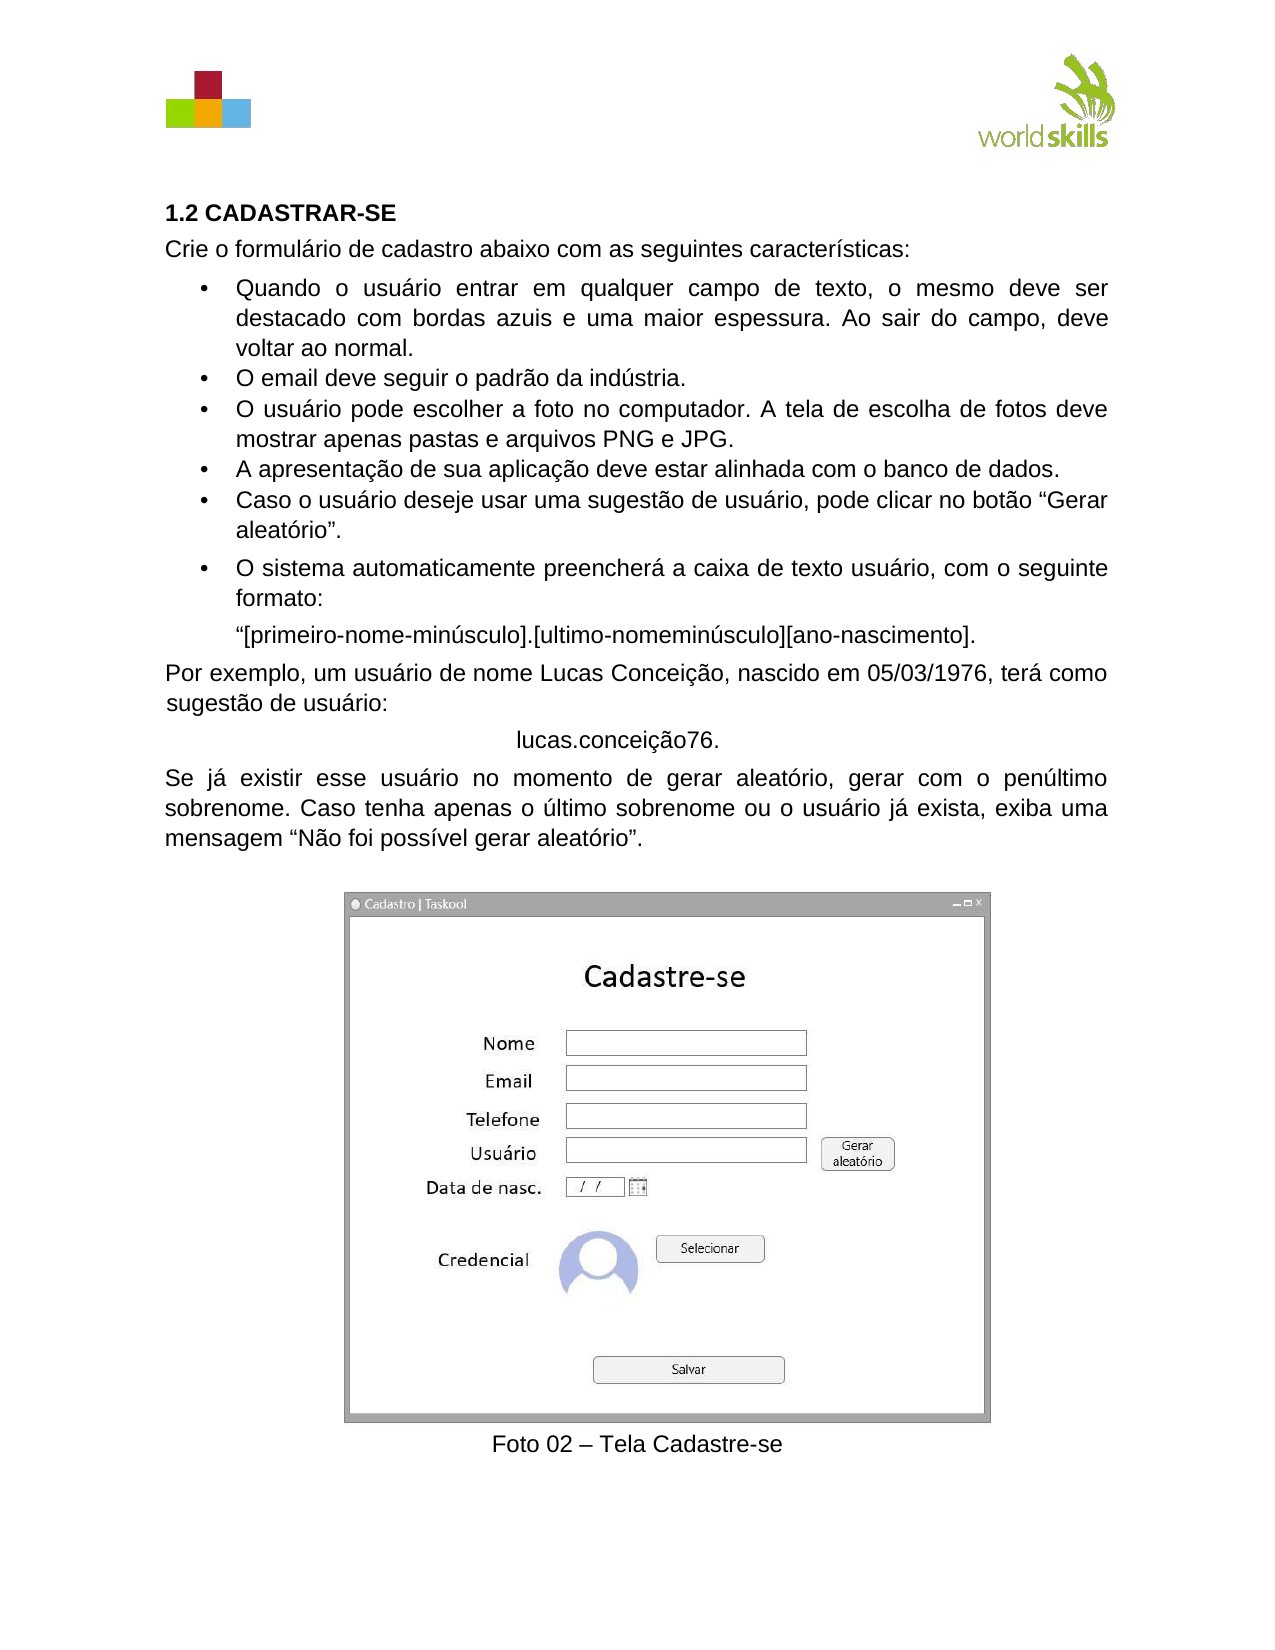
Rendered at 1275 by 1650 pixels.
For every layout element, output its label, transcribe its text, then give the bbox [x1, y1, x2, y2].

text Por exemplo, um usuário de nome Lucas Conceição, nascido em 05/03/1976, terá como sugestão de usuário: [165, 658, 1109, 716]
text Se já existir esse usuário no momento de gerar aleatório, gerar com o penúltimo sobrenome. Caso tenha apenas o último sobrenome ou o usuário já exista, exiba uma mensagem “Não foi possível gerar aleatório”. [164, 764, 1109, 851]
picture [343, 890, 993, 1426]
picture [165, 55, 251, 143]
text Foto 02 – Tela Cadastre-se [236, 1430, 1039, 1458]
list Caso o usuário deseje usar uma sugestão de usuário, pode clicar no botão “Gerar aleatório”. [200, 486, 1109, 543]
text “[primeiro-nome-minúsculo].[ultimo-nomeminúsculo][ano-nascimento]. [236, 621, 1109, 648]
list O email deve seguir o padrão da indústria. [200, 364, 1109, 392]
subtitle 1.2 CADASTRAR-SE [165, 198, 1109, 226]
list A apresentação de sua aplicação deve estar alinhada com o banco de dados. [200, 455, 1109, 483]
picture [963, 38, 1130, 161]
list O sistema automaticamente preencherá a caixa de texto usuário, com o seguinte formato: [200, 553, 1109, 611]
text Crie o formulário de cadastro abaixo com as seguintes características: [164, 235, 1109, 262]
text lucas.conceição76. [236, 726, 1000, 754]
list O usuário pode escolher a foto no computador. A tela de escolha de fotos deve mostrar apenas pastas e arquivos PNG e JPG. [200, 395, 1109, 452]
list Quando o usuário entrar em qualquer campo de texto, o mesmo deve ser destacado com bordas azuis e uma maior espessura. Ao sair do campo, deve voltar ao normal. [200, 274, 1109, 361]
